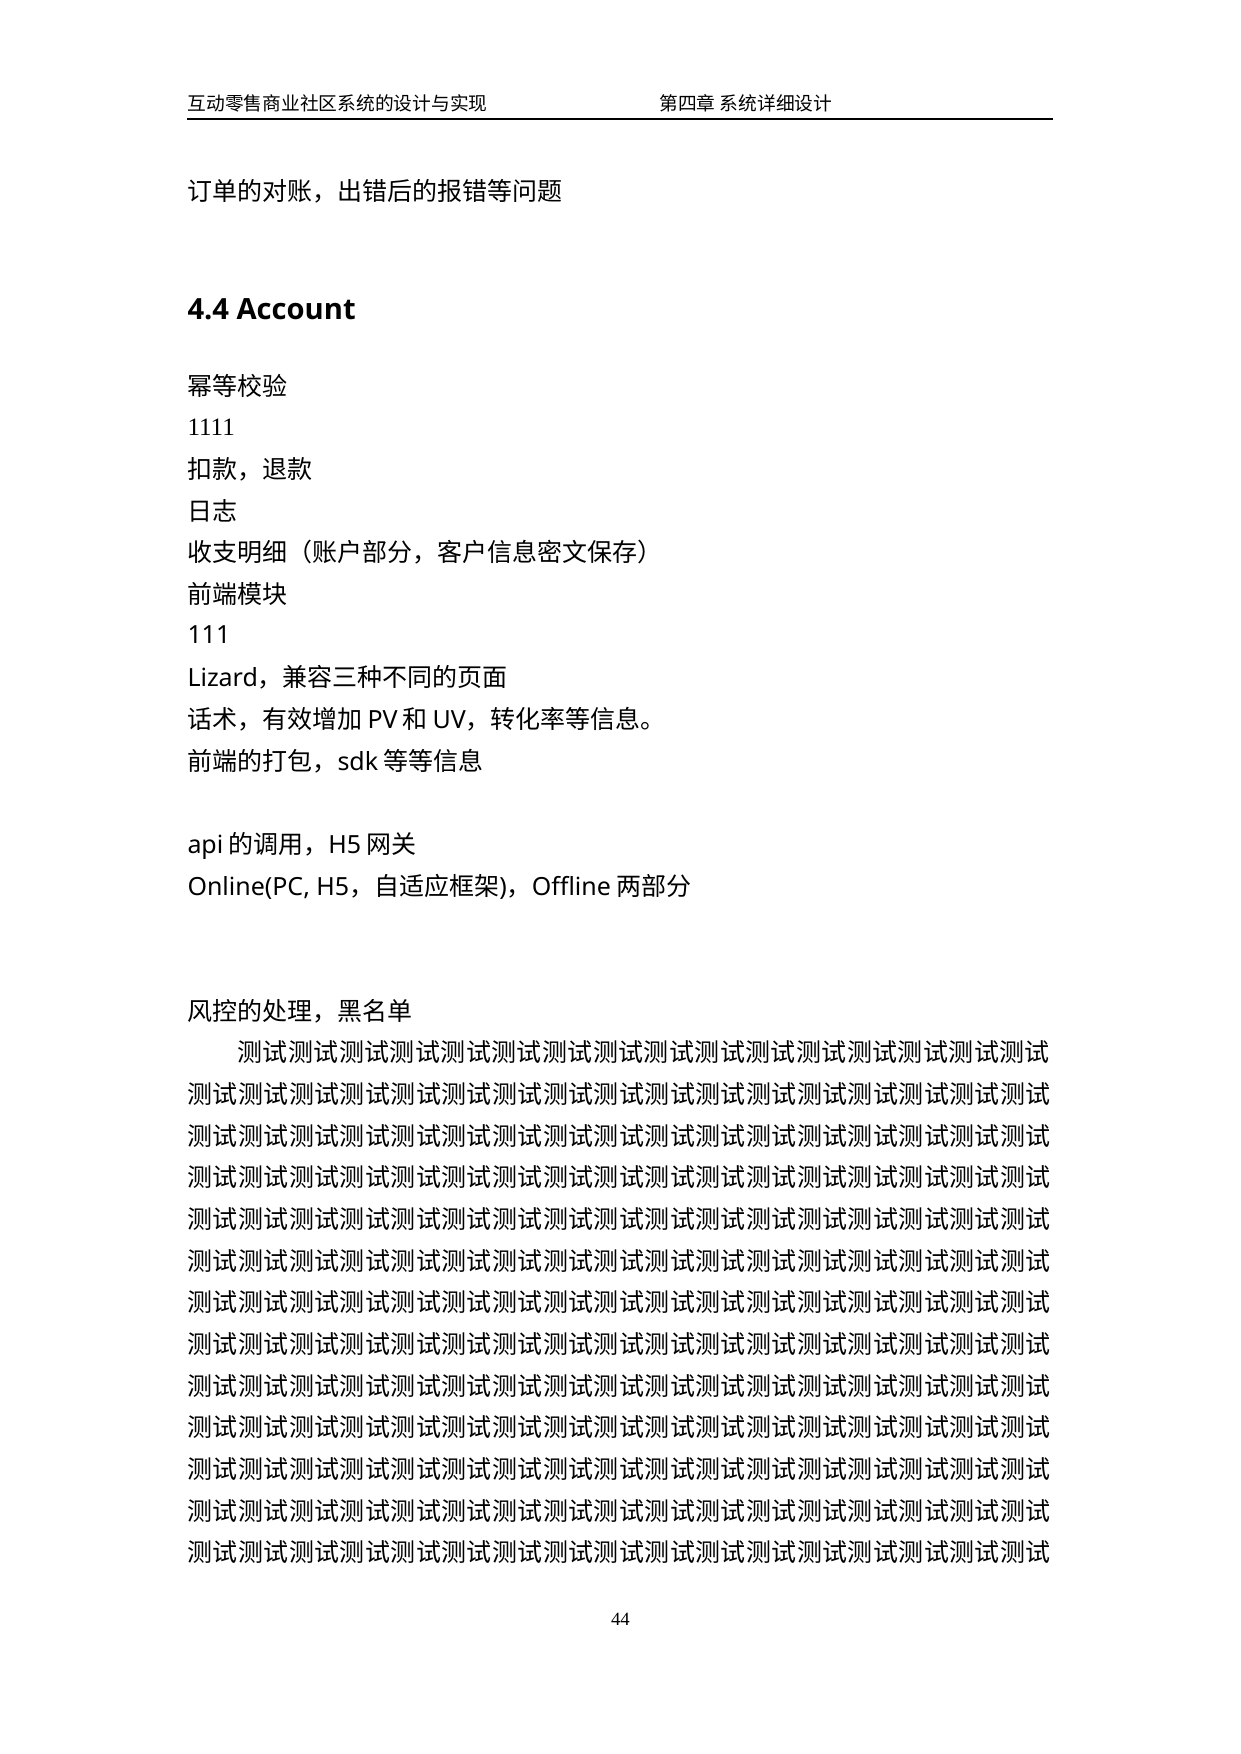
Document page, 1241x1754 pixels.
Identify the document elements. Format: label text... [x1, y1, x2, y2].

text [187, 1030, 1053, 1572]
text api的调用，H5网关 [187, 822, 1053, 863]
text 扣款，退款 [187, 447, 1053, 488]
text 前端的打包，sdk等等信息 [187, 738, 1053, 780]
text 收支明细（账户部分，客户信息密文保存） [187, 530, 1053, 572]
text 前端模块 [187, 572, 1053, 613]
text Lizard，兼容三种不同的页面 [187, 655, 1053, 697]
text 幂等校验 [187, 363, 1053, 405]
text 1111 [187, 405, 1053, 447]
text 风控的处理，黑名单 [187, 988, 1053, 1030]
text 订单的对账，出错后的报错等问题 [187, 169, 1053, 210]
text 日志 [187, 488, 1053, 530]
text 话术，有效增加PV和UV，转化率等信息。 [187, 697, 1053, 738]
subtitle 4.4 Account [187, 287, 1053, 329]
text Online(PC, H5，自适应框架)，Offline两部分 [187, 863, 1053, 905]
text 111 [187, 613, 1053, 655]
